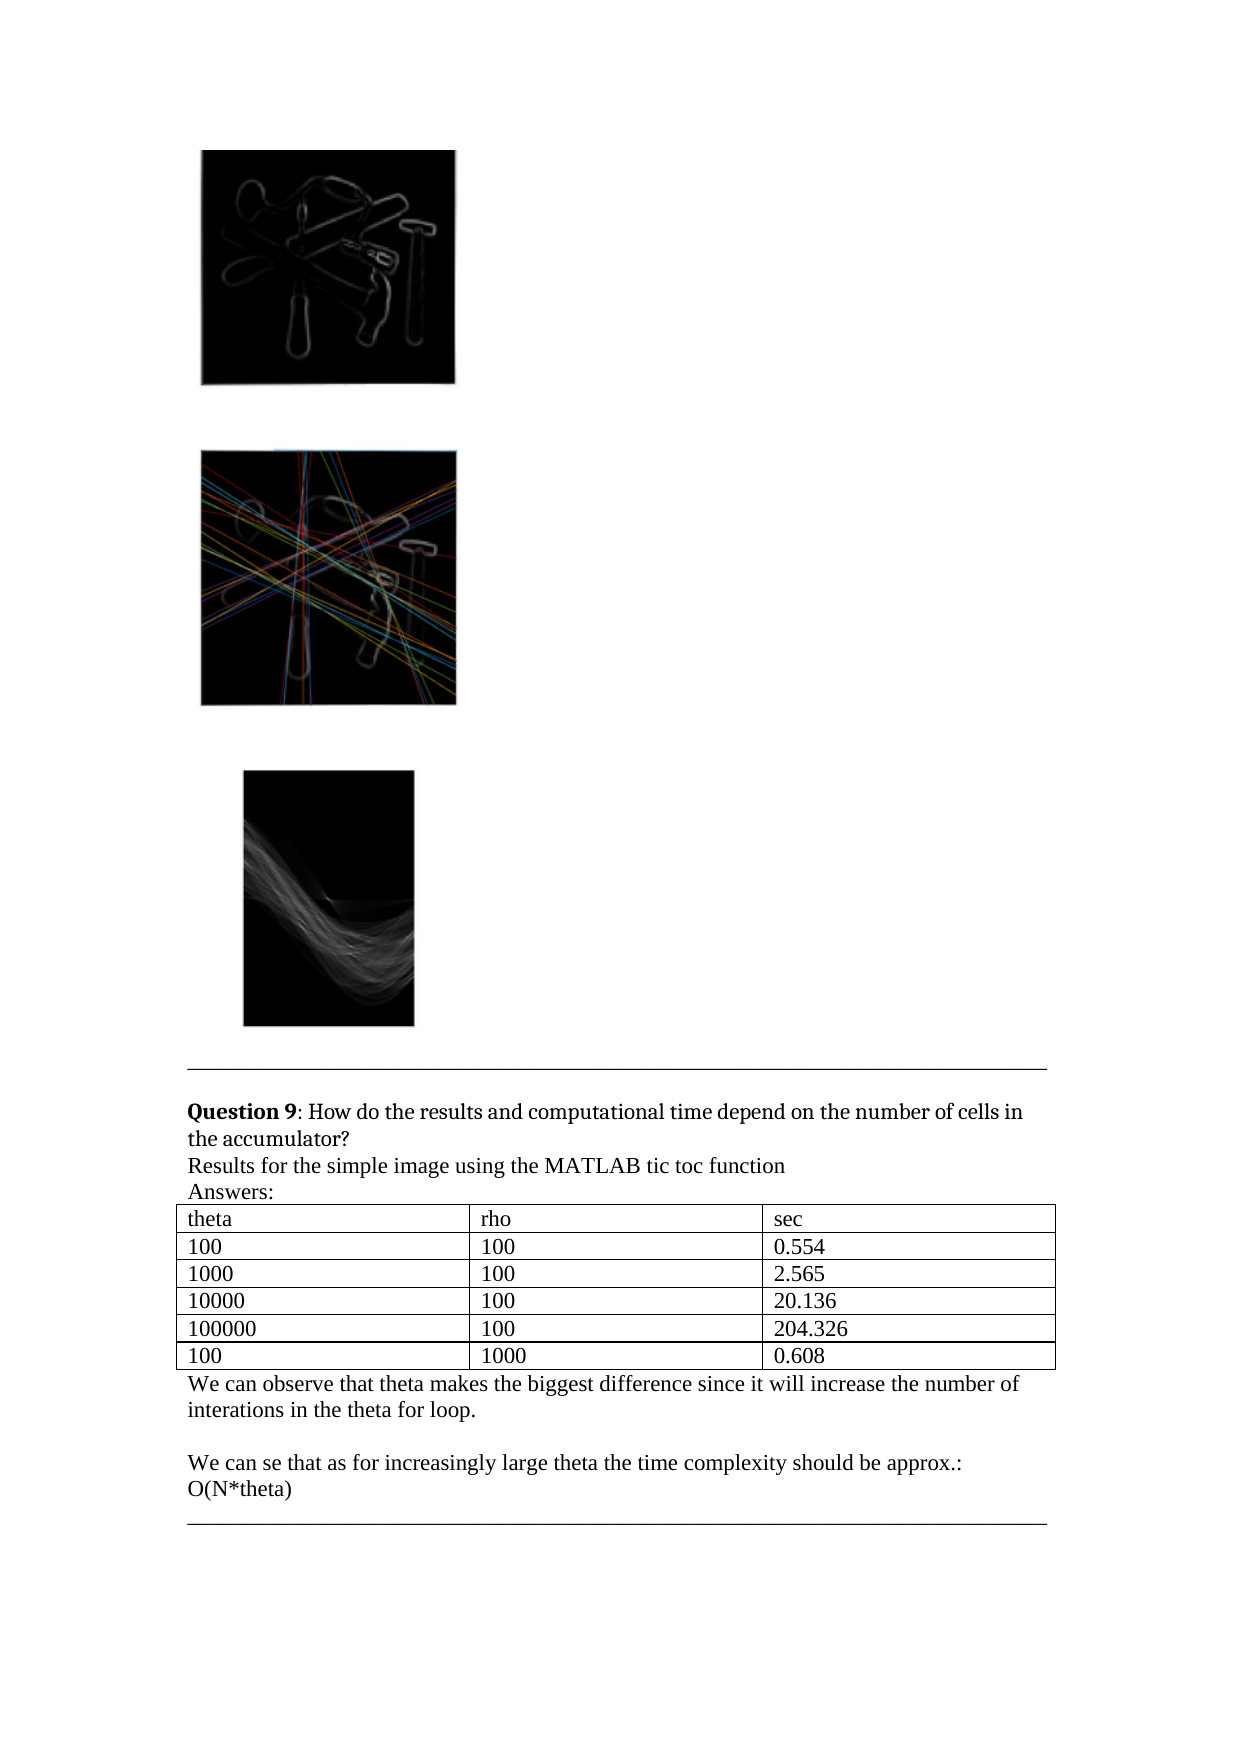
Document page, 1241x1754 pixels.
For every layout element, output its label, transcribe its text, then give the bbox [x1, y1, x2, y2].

table_cell 1000 [177, 1260, 469, 1287]
text ___________________________________________________________________________ [187, 1502, 1053, 1528]
table_cell 20.136 [763, 1288, 1055, 1314]
table_cell 204.326 [763, 1315, 1055, 1341]
text We can observe that theta makes the biggest difference since it will increase the number of interations in the theta for loop. [187, 1370, 1053, 1422]
text We can se that as for increasingly large theta the time complexity should be approx.: O(N*theta) [187, 1449, 1053, 1502]
table_cell 0.554 [763, 1233, 1055, 1259]
table_cell 100 [470, 1233, 762, 1259]
table_cell 1000 [470, 1343, 762, 1369]
table_header theta [177, 1205, 469, 1232]
table_cell 10000 [177, 1288, 469, 1314]
text Question 9: How do the results and computational time depend on the number of cells in the accumulator? [187, 1099, 1053, 1152]
text Results for the simple image using the MATLAB tic toc function [187, 1152, 1053, 1178]
table_cell 100 [470, 1260, 762, 1287]
table_header sec [763, 1205, 1055, 1232]
picture [187, 150, 469, 1047]
table_cell 0.608 [763, 1343, 1055, 1369]
table_cell 100 [470, 1315, 762, 1341]
table_cell 2.565 [763, 1260, 1055, 1287]
text Answers: [187, 1178, 1053, 1204]
table_cell 100 [177, 1343, 469, 1369]
table_header rho [470, 1205, 762, 1232]
table_cell 100000 [177, 1315, 469, 1341]
table_cell 100 [177, 1233, 469, 1259]
table_cell 100 [470, 1288, 762, 1314]
text ___________________________________________________________________________ [187, 1046, 1053, 1073]
